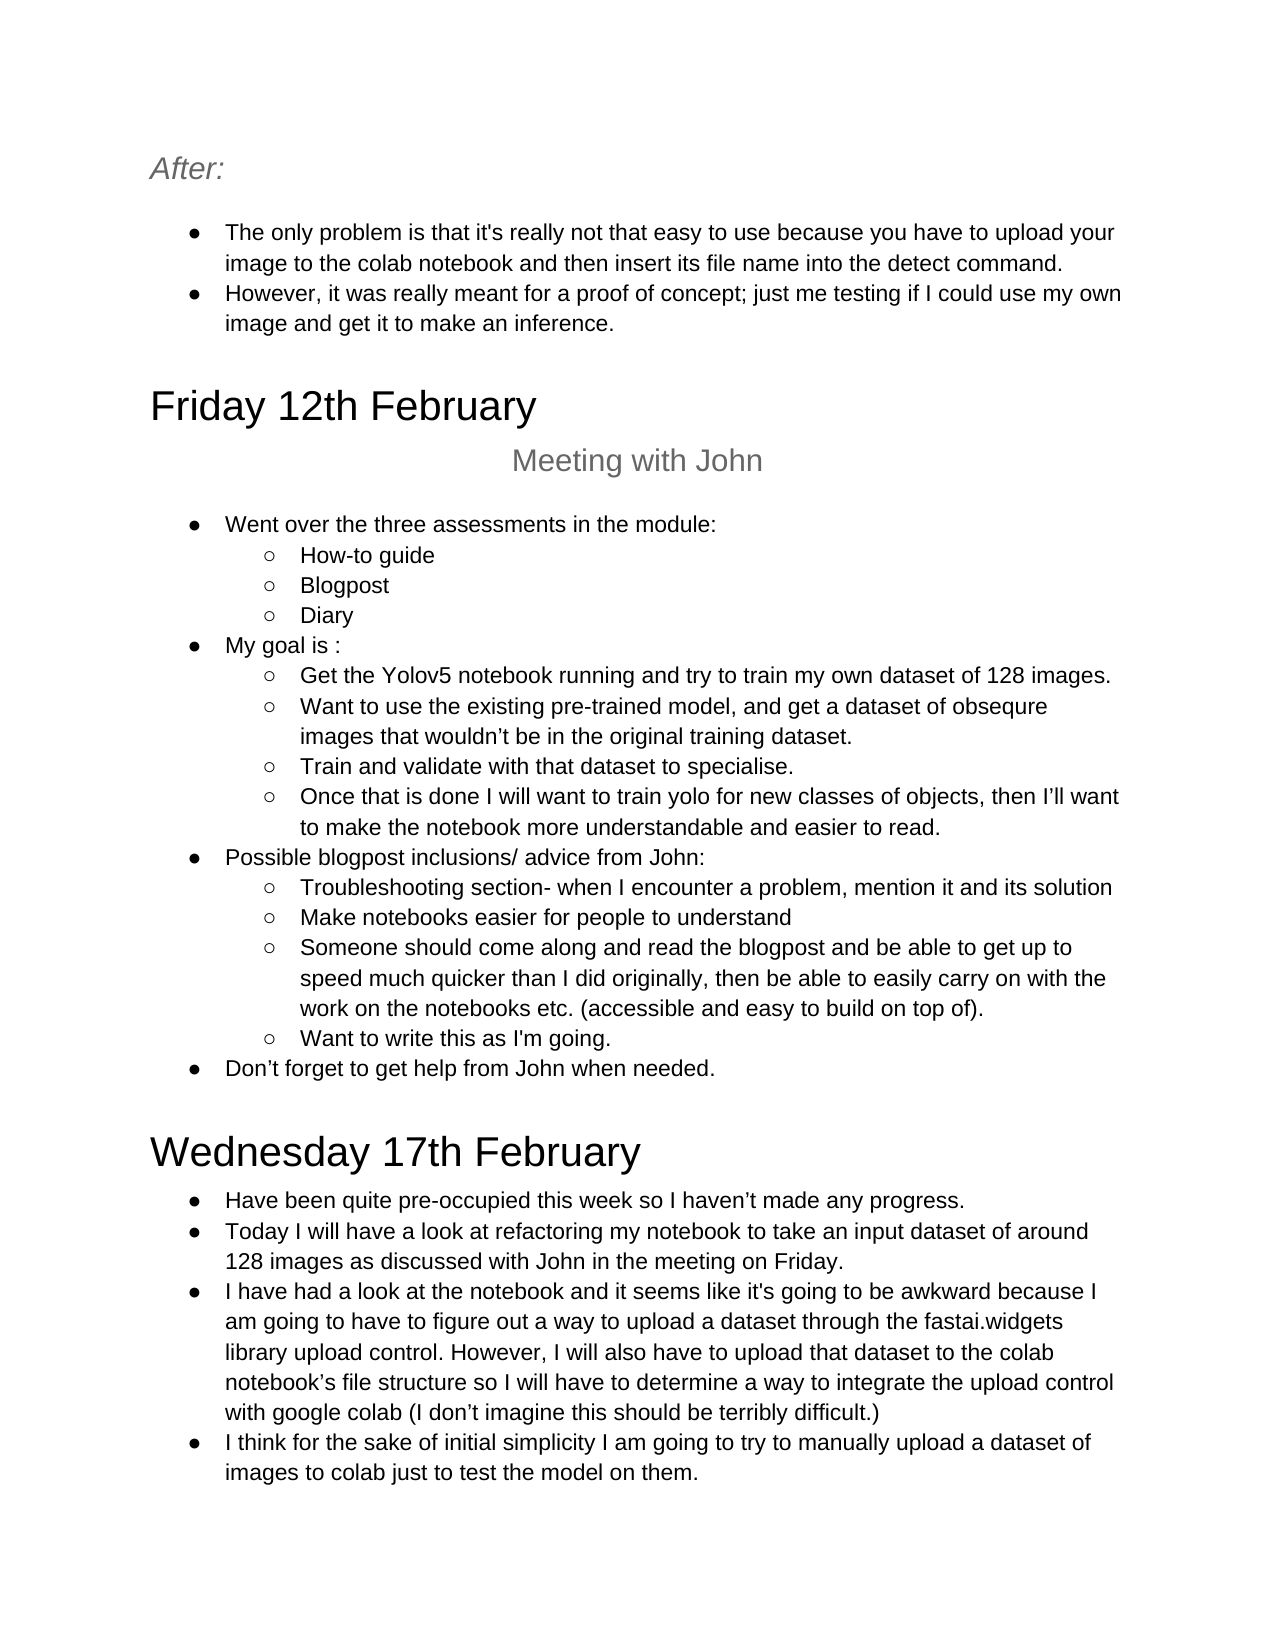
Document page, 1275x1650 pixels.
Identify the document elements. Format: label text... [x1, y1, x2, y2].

list Troubleshooting section- when I encounter a problem, mention it and its solution [262, 874, 1125, 900]
list Blogpost [262, 572, 1125, 598]
list Train and validate with that dataset to specialise. [262, 753, 1125, 779]
subtitle Friday 12th February [150, 382, 1125, 430]
list How-to guide [262, 542, 1125, 568]
list The only problem is that it's really not that easy to use because you have to upload your image to the colab notebook and then insert its file name into the detect command. [187, 219, 1125, 276]
list Once that is done I will want to train yolo for new classes of objects, then I’ll want to make the notebook more understandable and easier to read. [262, 783, 1125, 840]
list Get the Yolov5 notebook running and try to train my own dataset of 128 images. [262, 662, 1125, 689]
list Want to use the existing pre-trained model, and get a dataset of obsequre images that wouldn’t be in the original training dataset. [262, 693, 1125, 749]
list However, it was really meant for a proof of concept; just me testing if I could use my own image and get it to make an inference. [187, 280, 1125, 336]
list Went over the three assessments in the module: [187, 511, 1125, 538]
subtitle Wednesday 17th February [150, 1127, 1125, 1175]
subtitle After: [150, 150, 1125, 186]
list Don’t forget to get help from John when needed. [187, 1055, 1125, 1082]
list Today I will have a look at refactoring my notebook to take an input dataset of around 128 images as discussed with John in the meeting on Friday. [187, 1218, 1125, 1274]
subtitle Meeting with John [150, 442, 1125, 478]
list My goal is : [187, 632, 1125, 659]
list Want to write this as I'm going. [262, 1025, 1125, 1051]
list Make notebooks easier for people to understand [262, 904, 1125, 931]
list I have had a look at the notebook and it seems like it's going to be awkward because I am going to have to figure out a way to upload a dataset through the fastai.widgets library upload control. However, I will also have to upload that dataset to the colab notebook’s file structure so I will have to determine a way to integrate the upload control with google colab (I don’t imagine this should be terribly difficult.) [187, 1278, 1125, 1425]
list I think for the sake of initial simplicity I am going to try to manually upload a dataset of images to colab just to test the model on them. [187, 1429, 1125, 1486]
list Diary [262, 602, 1125, 628]
list Possible blogpost inclusions/ advice from John: [187, 844, 1125, 870]
list Have been quite pre-occupied this week so I haven’t made any progress. [187, 1187, 1125, 1214]
list Someone should come along and read the blogpost and be able to get up to speed much quicker than I did originally, then be able to easily carry on with the work on the notebooks etc. (accessible and easy to build on top of). [262, 934, 1125, 1021]
